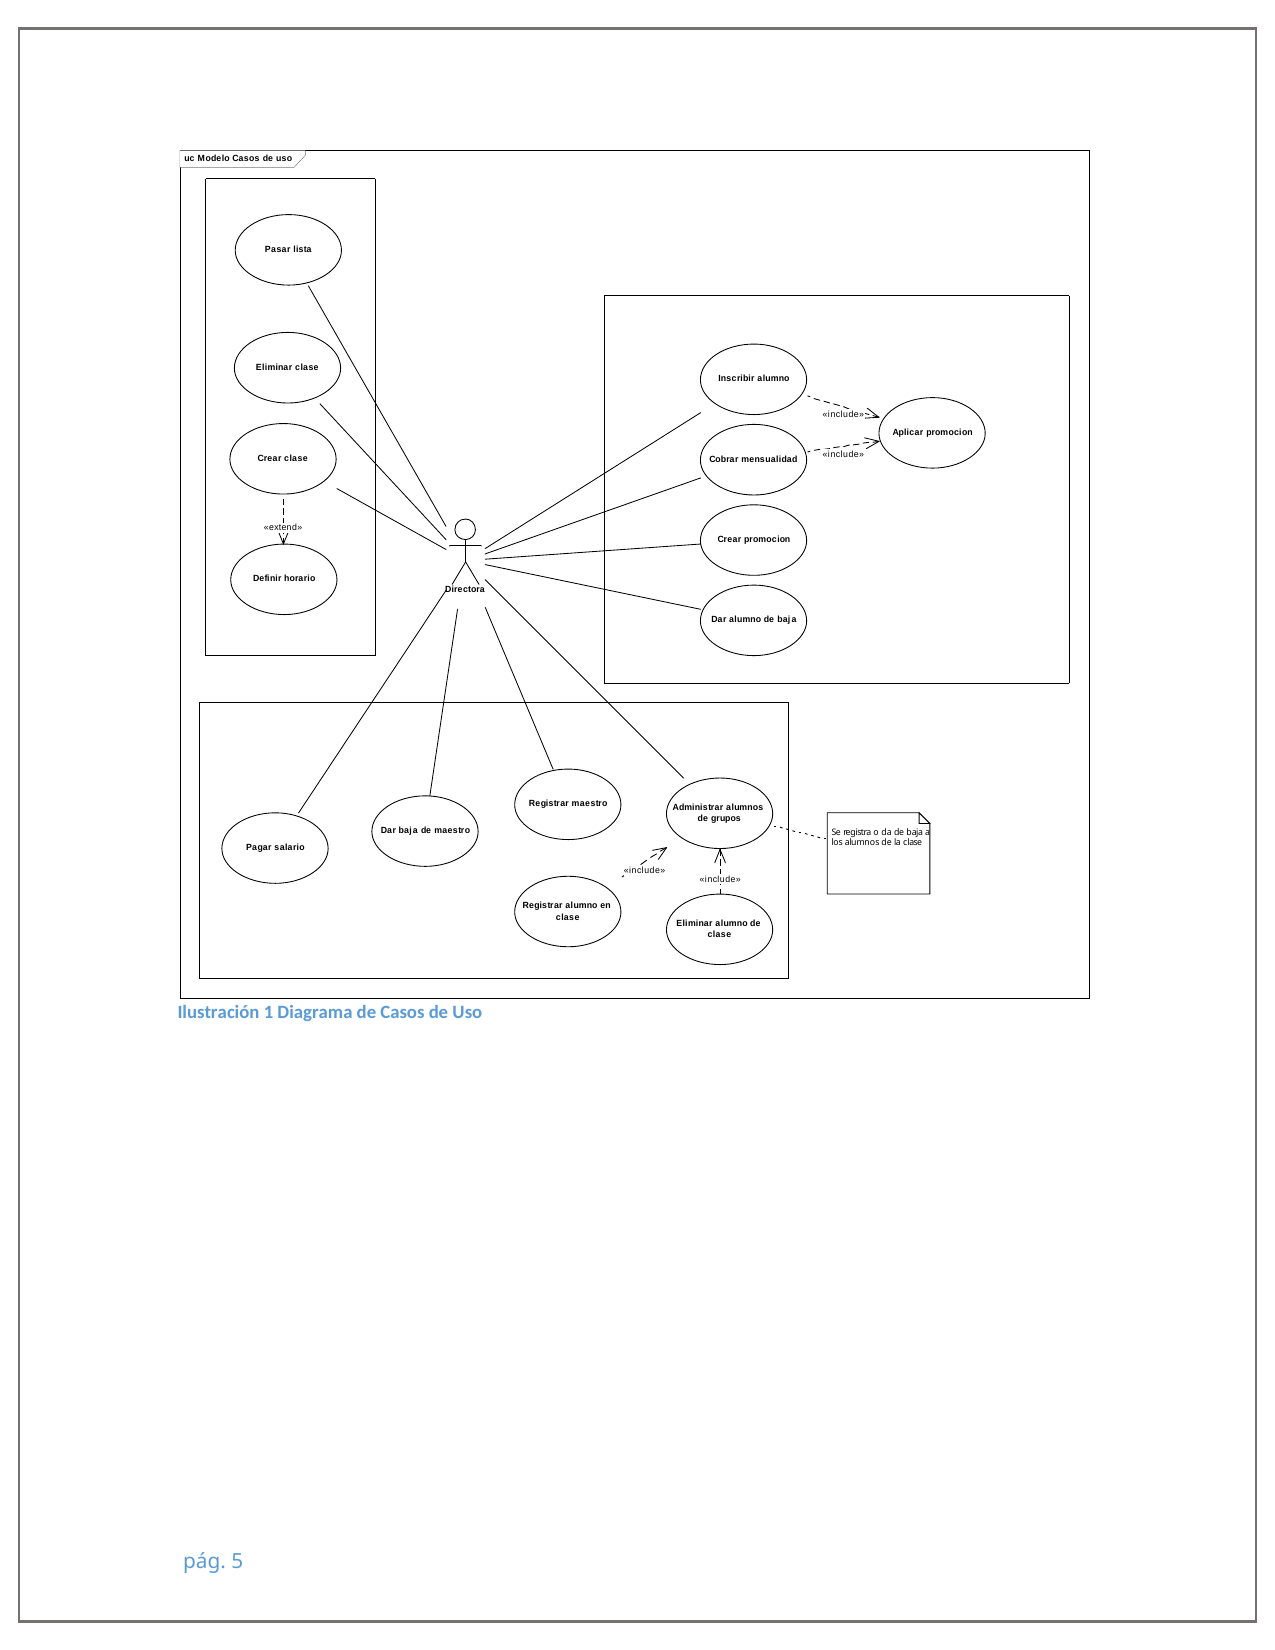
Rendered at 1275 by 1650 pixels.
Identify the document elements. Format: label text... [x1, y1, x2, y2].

text Ilustración 1 Diagrama de Casos de Uso [177, 1000, 1098, 1023]
